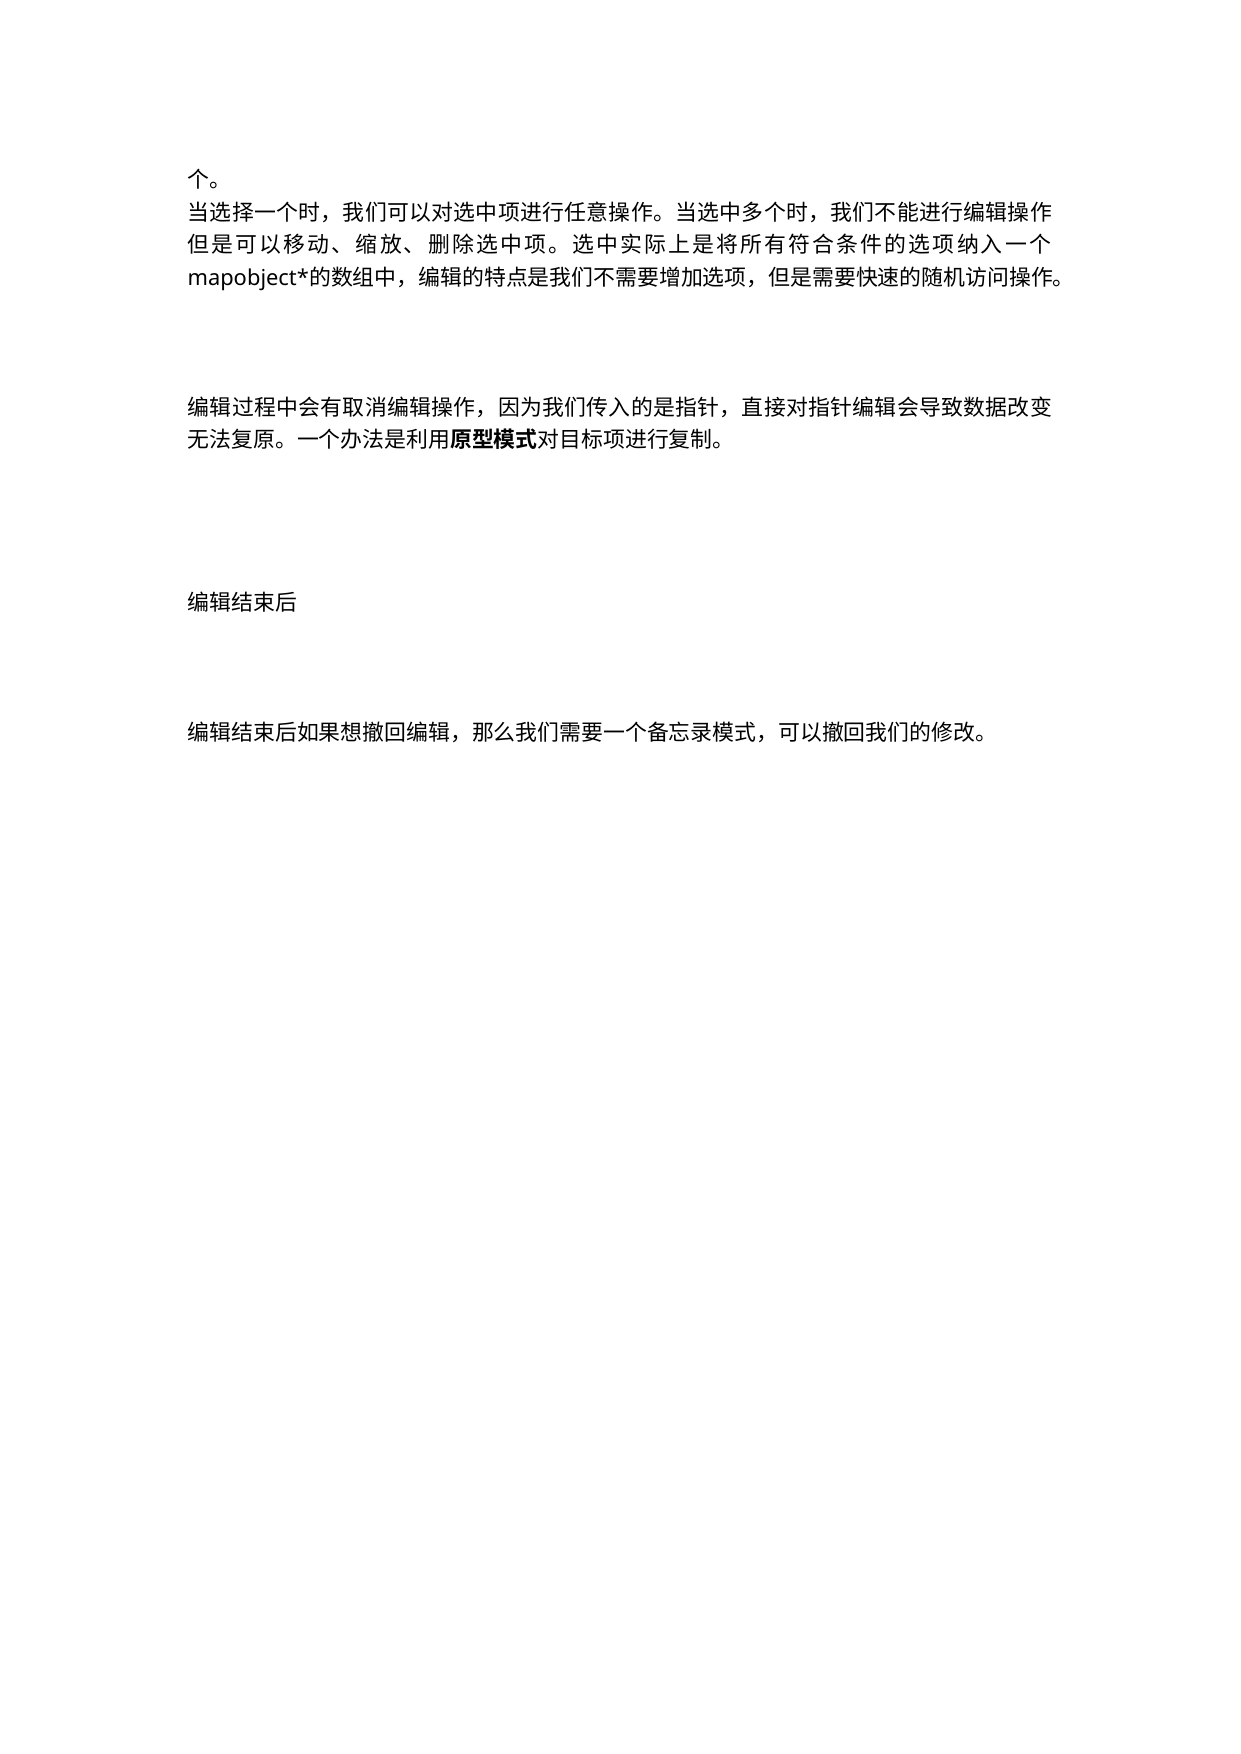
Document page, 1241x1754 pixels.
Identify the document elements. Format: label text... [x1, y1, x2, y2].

text 选择是将所有我们想选中的对象标识为选中的过程。选择可以选择一个，也可以选择很多个。 [187, 162, 1053, 194]
text 当选择一个时，我们可以对选中项进行任意操作。当选中多个时，我们不能进行编辑操作，但是可以移动、缩放、删除选中项。选中实际上是将所有符合条件的选项纳入一个mapobject*的数组中，编辑的特点是我们不需要增加选项，但是需要快速的随机访问操作。 [187, 194, 1053, 292]
text 编辑结束后如果想撤回编辑，那么我们需要一个备忘录模式，可以撤回我们的修改。 [187, 714, 1053, 747]
text 编辑过程中会有取消编辑操作，因为我们传入的是指针，直接对指针编辑会导致数据改变无法复原。一个办法是利用原型模式对目标项进行复制。 [187, 389, 1053, 454]
text 编辑结束后 [187, 584, 1053, 617]
